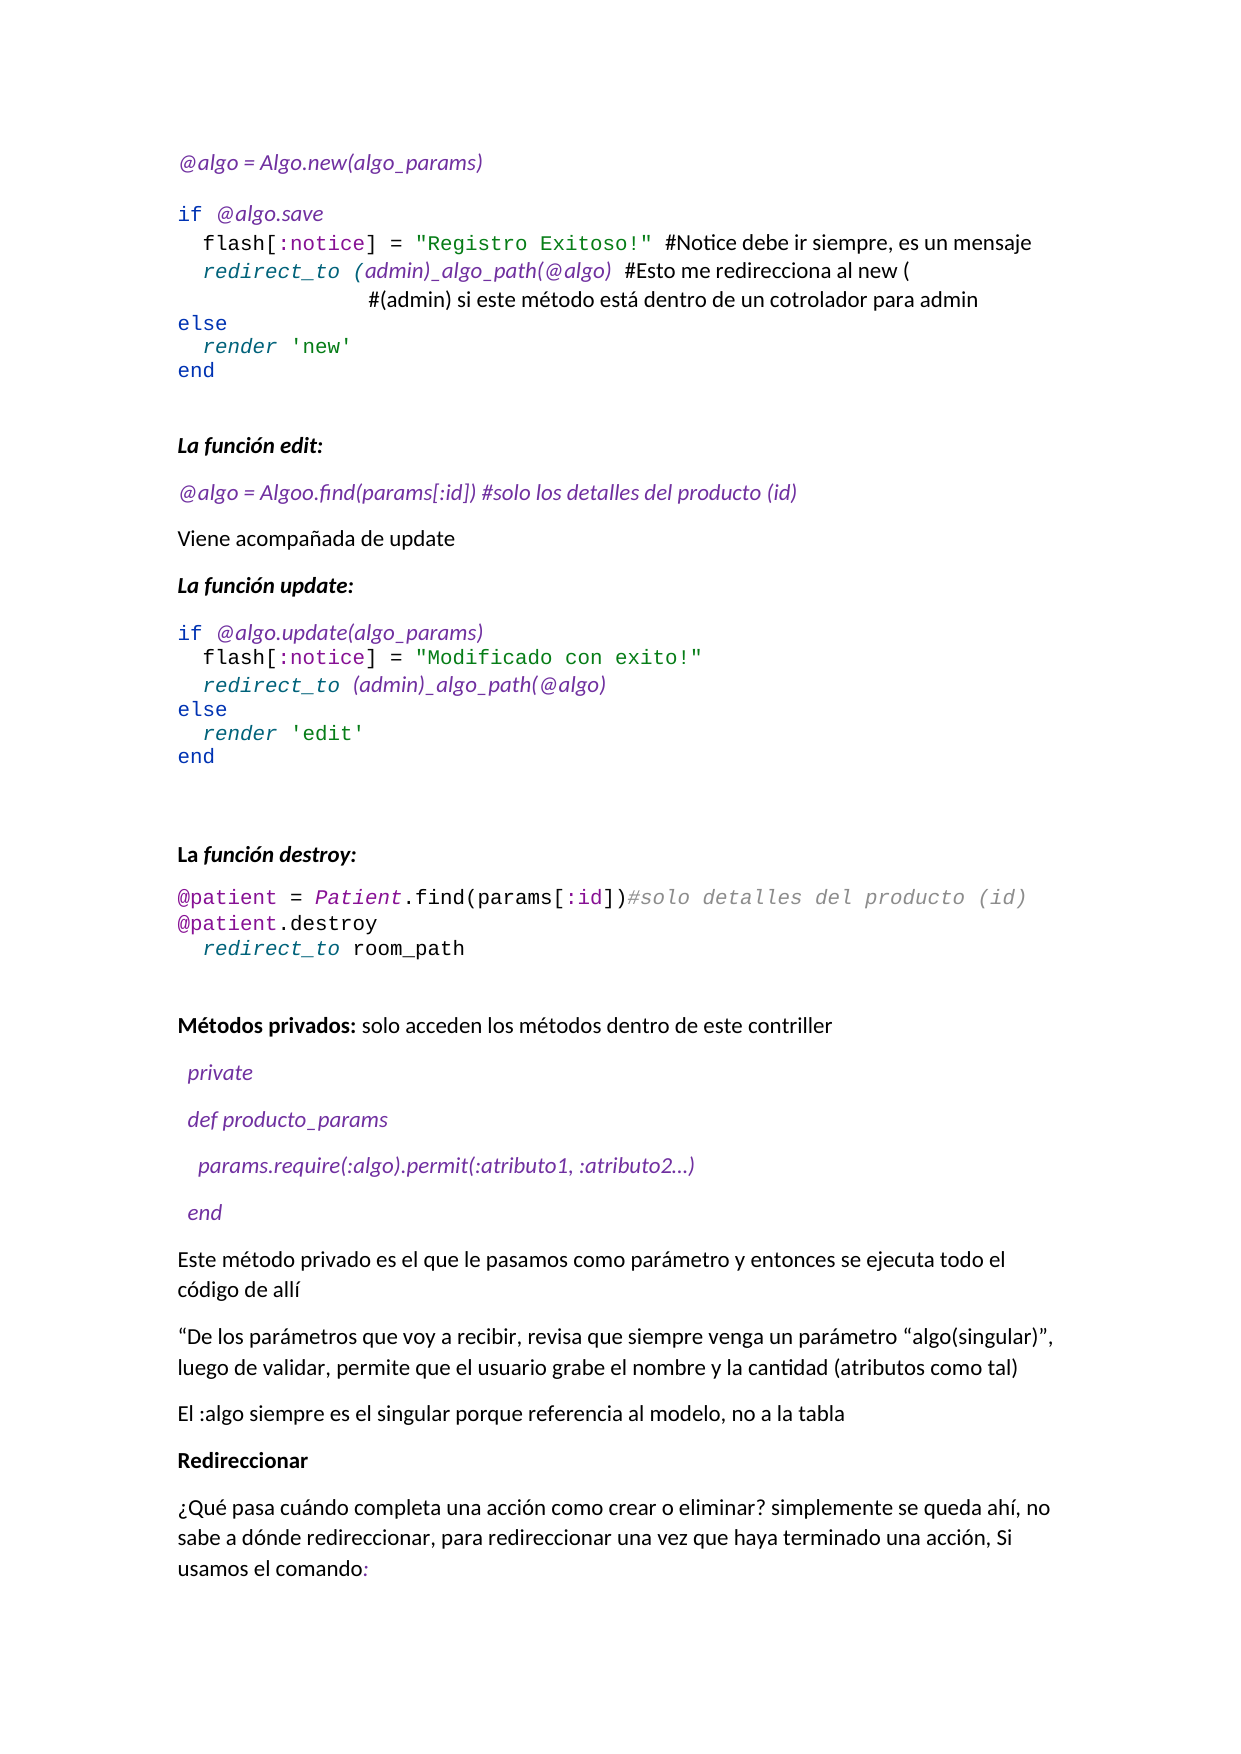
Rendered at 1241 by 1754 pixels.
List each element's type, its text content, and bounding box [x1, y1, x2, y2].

text #(admin) si este método está dentro de un cotrolador para admin else render 'new' end [177, 285, 1063, 384]
text Redireccionar [177, 1446, 1063, 1474]
text @algo = Algo.new(algo_params) if @algo.save flash[:notice] = "Registro Exitoso!" #Notice debe ir siempre, es un mensaje redirect_to (admin)_algo_path(@algo) #Esto me redirecciona al new ( [177, 148, 1063, 285]
text params.require(:algo).permit(:atributo1, :atributo2…) [177, 1152, 1063, 1180]
text Este método privado es el que le pasamos como parámetro y entonces se ejecuta todo el código de allí [177, 1245, 1063, 1304]
text @algo = Algoo.find(params[:id]) #solo los detalles del producto (id) [177, 478, 1063, 506]
text La función destroy: [177, 840, 1063, 868]
text private [177, 1058, 1063, 1086]
text La función edit: [177, 431, 1063, 459]
text Viene acompañada de update [177, 524, 1063, 552]
text “De los parámetros que voy a recibir, revisa que siempre venga un parámetro “algo(singular)”, luego de validar, permite que el usuario grabe el nombre y la cantidad (atributos como tal) [177, 1322, 1063, 1381]
text La función update: [177, 571, 1063, 599]
text El :algo siempre es el singular porque referencia al modelo, no a la tabla [177, 1399, 1063, 1428]
text def producto_params [177, 1105, 1063, 1133]
text @patient = Patient.find(params[:id])#solo detalles del producto (id) @patient.destroy redirect_to room_path [177, 887, 1063, 992]
text ¿Qué pasa cuándo completa una acción como crear o eliminar? simplemente se queda ahí, no sabe a dónde redireccionar, para redireccionar una vez que haya terminado una acción, Si usamos el comando: [177, 1493, 1063, 1582]
text end [177, 1198, 1063, 1227]
text if @algo.update(algo_params) flash[:notice] = "Modificado con exito!" redirect_to (admin)_algo_path(@algo) else render 'edit' end [177, 618, 1063, 770]
text Métodos privados: solo acceden los métodos dentro de este contriller [177, 1011, 1063, 1039]
